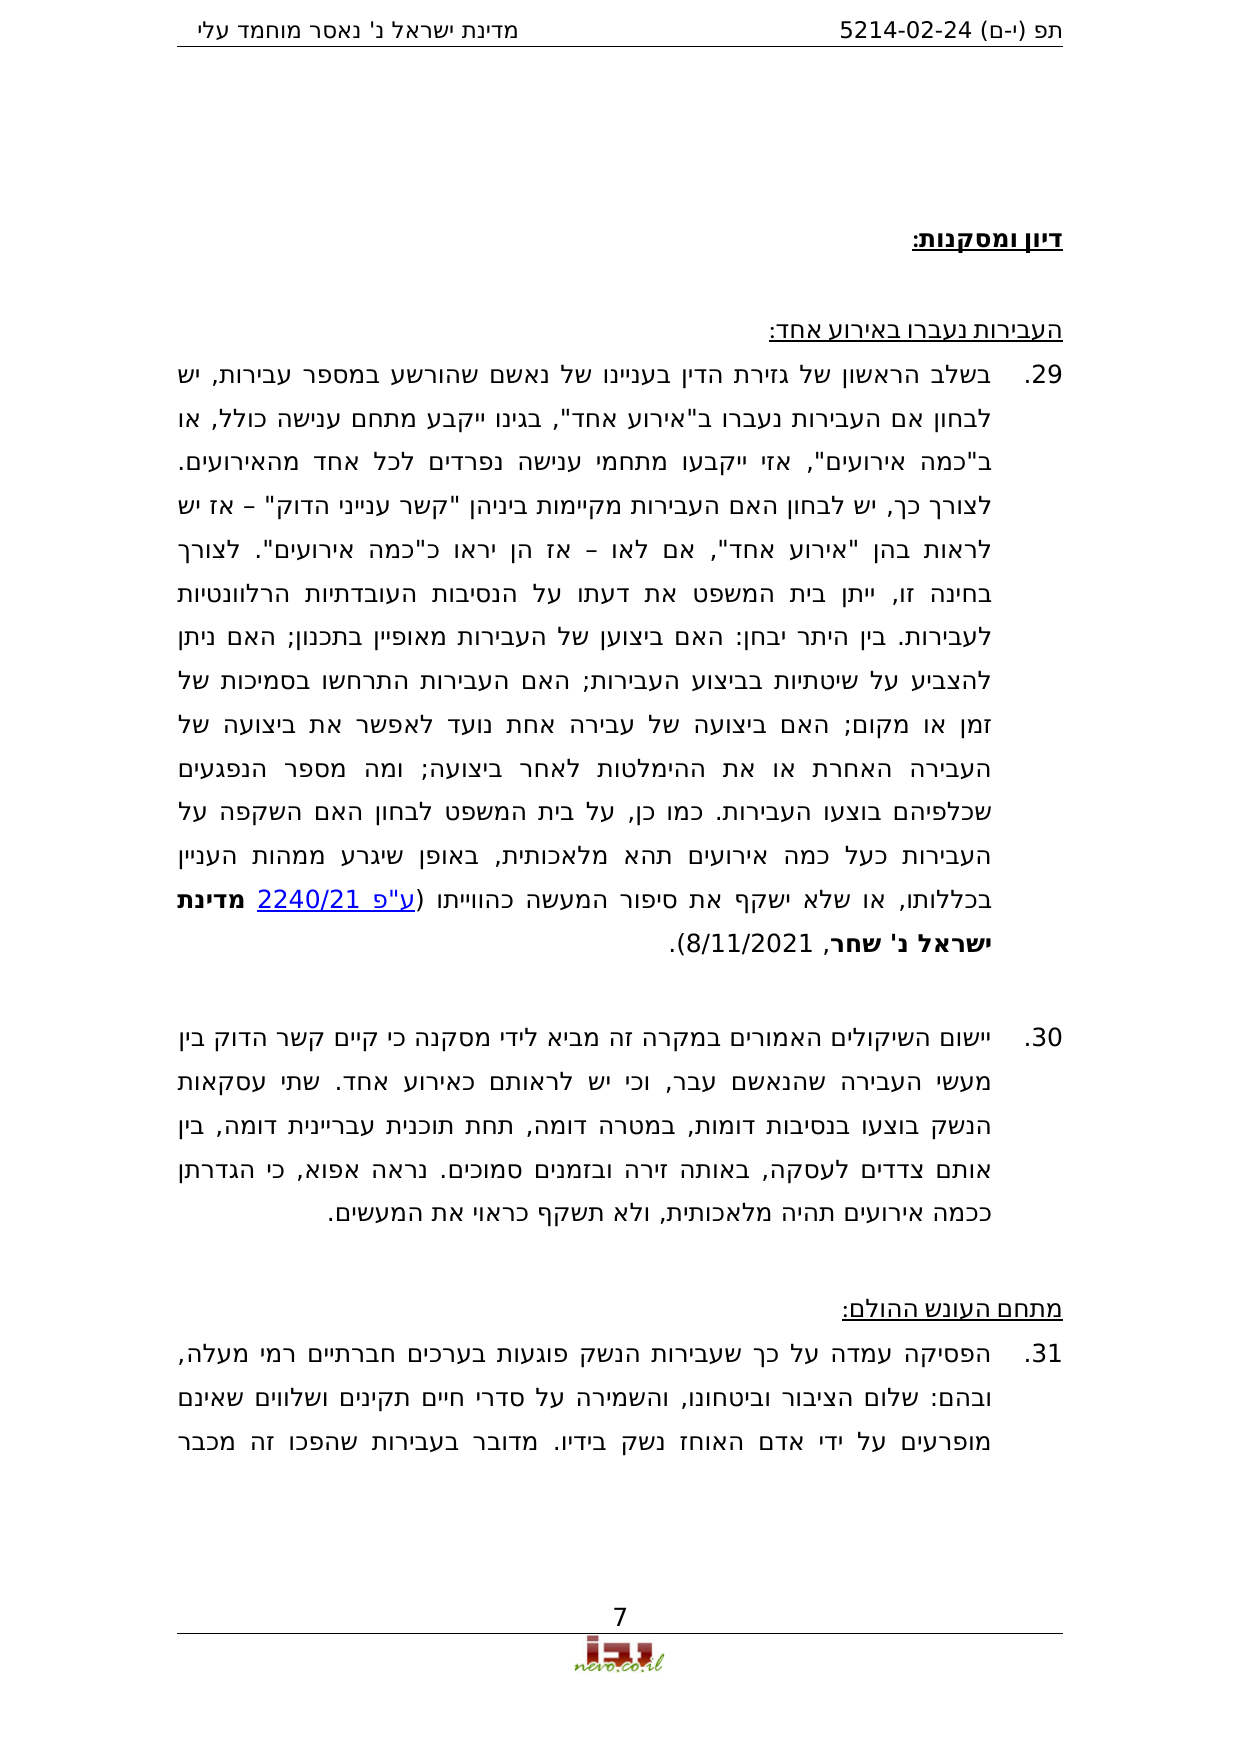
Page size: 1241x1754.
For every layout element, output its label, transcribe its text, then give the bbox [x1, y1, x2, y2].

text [177, 1339, 1063, 1456]
list מתחם העונש ההולם: [177, 1293, 1063, 1324]
text 30. יישום השיקולים האמורים במקרה זה מביא לידי מסקנה כי קיים קשר הדוק בין מעשי העבירה שהנאשם עבר, וכי יש לראותם כאירוע אחד. שתי עסקאות הנשק בוצעו בנסיבות דומות, במטרה דומה, תחת תוכנית עבריינית דומה, בין אותם צדדים לעסקה, באותה זירה ובזמנים סמוכים. נראה אפוא, כי הגדרתן ככמה אירועים תהיה מלאכותית, ולא תשקף כראוי את המעשים. [177, 1024, 1063, 1228]
list דיון ומסקנות: [177, 223, 1063, 253]
list העבירות נעברו באירוע אחד: [177, 314, 1063, 345]
text 29. בשלב הראשון של גזירת הדין בעניינו של נאשם שהורשע במספר עבירות, יש לבחון אם העבירות נעברו ב"אירוע אחד", בגינו ייקבע מתחם ענישה כולל, או ב"כמה אירועים", אזי ייקבעו מתחמי ענישה נפרדים לכל אחד מהאירועים. לצורך כך, יש לבחון האם העבירות מקיימות ביניהן "קשר ענייני הדוק" – אז יש לראות בהן "אירוע אחד", אם לאו – אז הן יראו כ"כמה אירועים". לצורך בחינה זו, ייתן בית המשפט את דעתו על הנסיבות העובדתיות הרלוונטיות לעבירות. בין היתר יבחן: האם ביצוען של העבירות מאופיין בתכנון; האם ניתן להצביע על שיטתיות בביצוע העבירות; האם העבירות התרחשו בסמיכות של זמן או מקום; האם ביצועה של עבירה אחת נועד לאפשר את ביצועה של העבירה האחרת או את ההימלטות לאחר ביצועה; ומה מספר הנפגעים שכלפיהם בוצעו העבירות. כמו כן, על בית המשפט לבחון האם השקפה על העבירות כעל כמה אירועים תהא מלאכותית, באופן שיגרע ממהות העניין בכללותו, או שלא ישקף את סיפור המעשה כהווייתו (ע"פ 2240/21 מדינת ישראל נ' שחר, 8/11/2021). [177, 360, 1063, 958]
picture [574, 1635, 666, 1673]
